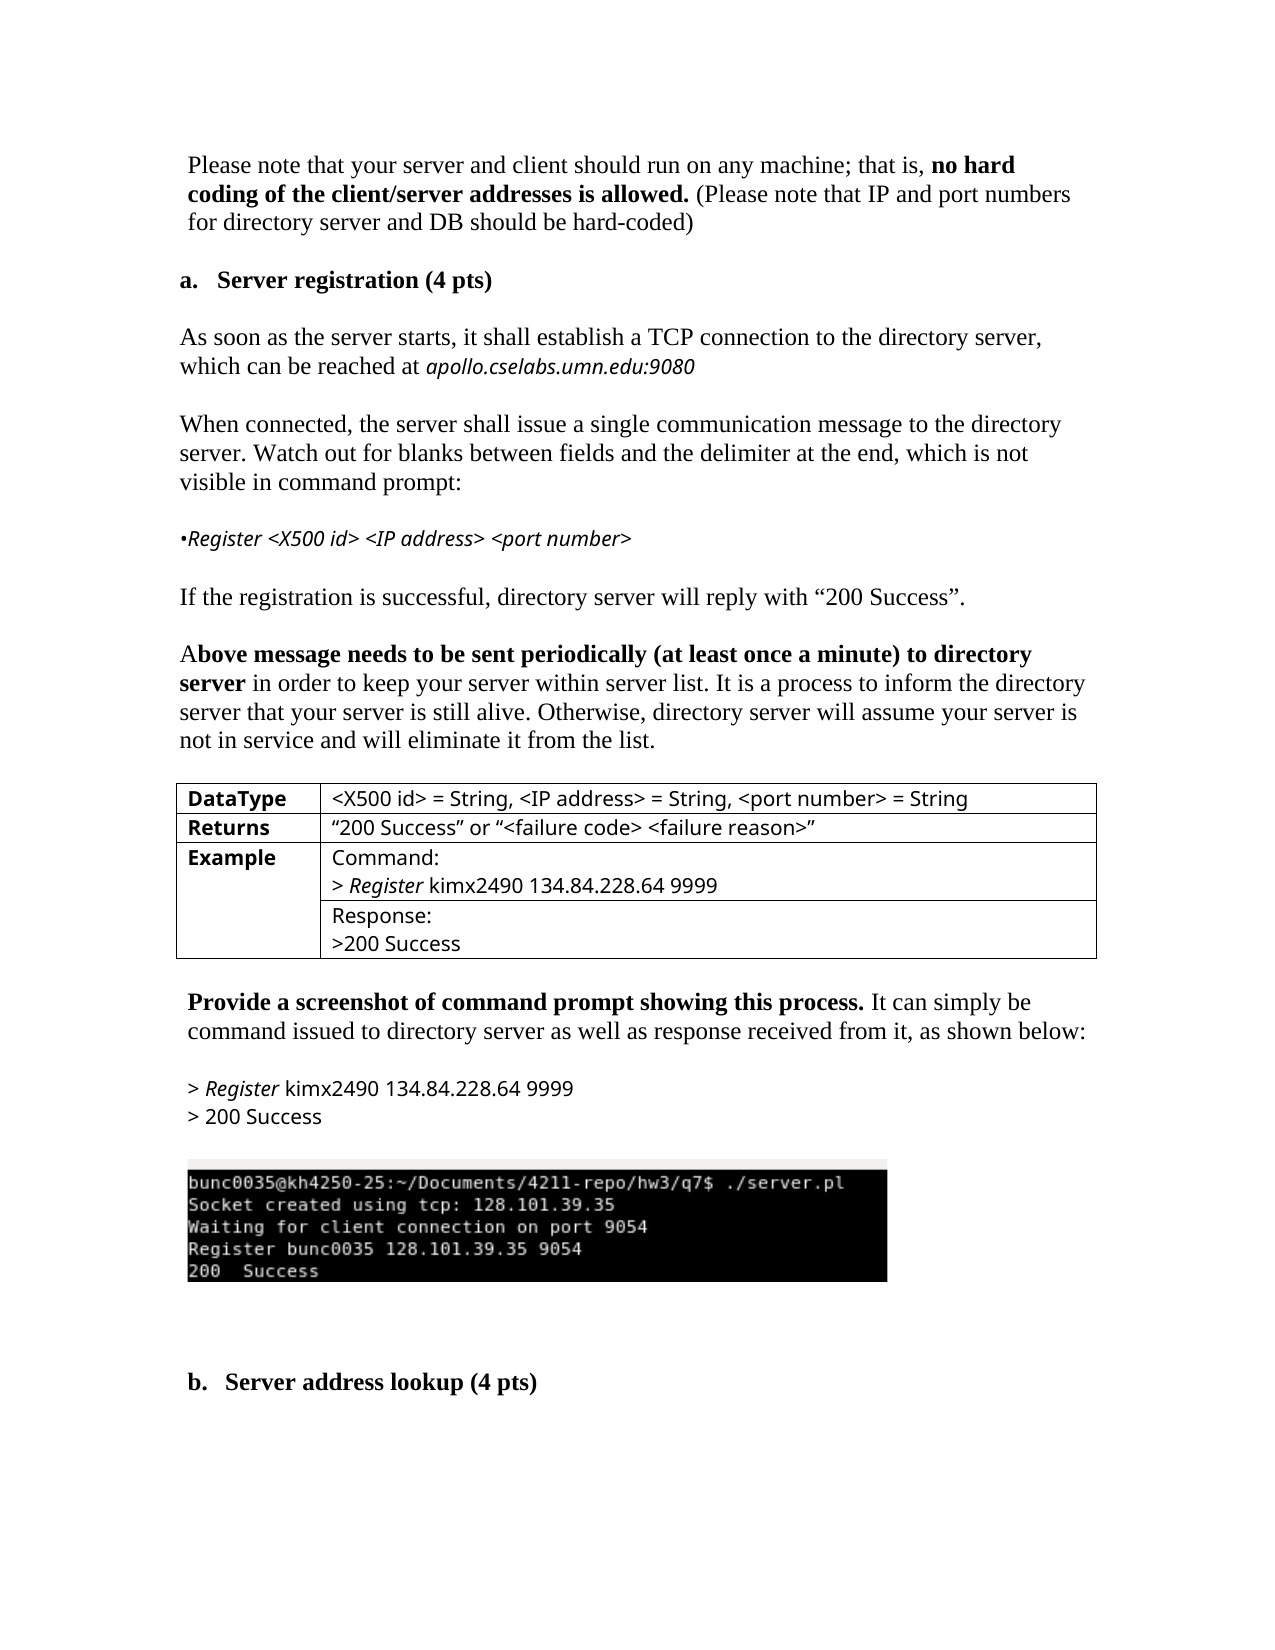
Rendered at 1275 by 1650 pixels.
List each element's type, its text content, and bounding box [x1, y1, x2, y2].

table_header DataType [177, 784, 320, 812]
text > 200 Success [187, 1102, 1087, 1131]
text As soon as the server starts, it shall establish a TCP connection to the directory server, which can be reached at apollo.cselabs.umn.edu:9080 [179, 322, 1087, 381]
text > Register kimx2490 134.84.228.64 9999 [187, 1074, 1087, 1102]
picture [187, 1159, 888, 1282]
table_cell Command: > Register kimx2490 134.84.228.64 9999 [321, 843, 1096, 900]
table_cell Response: >200 Success [321, 901, 1096, 958]
text If the registration is successful, directory server will reply with “200 Success”. [179, 582, 1087, 610]
text Above message needs to be sent periodically (at least once a minute) to directory server in order to keep your server within server list. It is a process to inform the directory server that your server is still alive. Otherwise, directory server will assume your server is not in service and will eliminate it from the list. [179, 639, 1087, 754]
table_cell Returns [177, 814, 320, 842]
table_cell Example [177, 843, 320, 958]
list Server address lookup (4 pts) [187, 1367, 1087, 1396]
text Please note that your server and client should run on any machine; that is, no hard coding of the client/server addresses is allowed. (Please note that IP and port numbers for directory server and DB should be hard-coded) [187, 150, 1087, 236]
text Provide a screenshot of command prompt showing this process. It can simply be command issued to directory server as well as response received from it, as shown below: [187, 987, 1087, 1045]
list Register <X500 id> <IP address> <port number> [179, 524, 1087, 553]
table_cell “200 Success” or “<failure code> <failure reason>” [321, 814, 1096, 842]
list Server registration (4 pts) [179, 265, 1087, 294]
text When connected, the server shall issue a single communication message to the directory server. Watch out for blanks between fields and the delimiter at the end, which is not visible in command prompt: [179, 409, 1087, 496]
table_header <X500 id> = String, <IP address> = String, <port number> = String [321, 784, 1096, 812]
